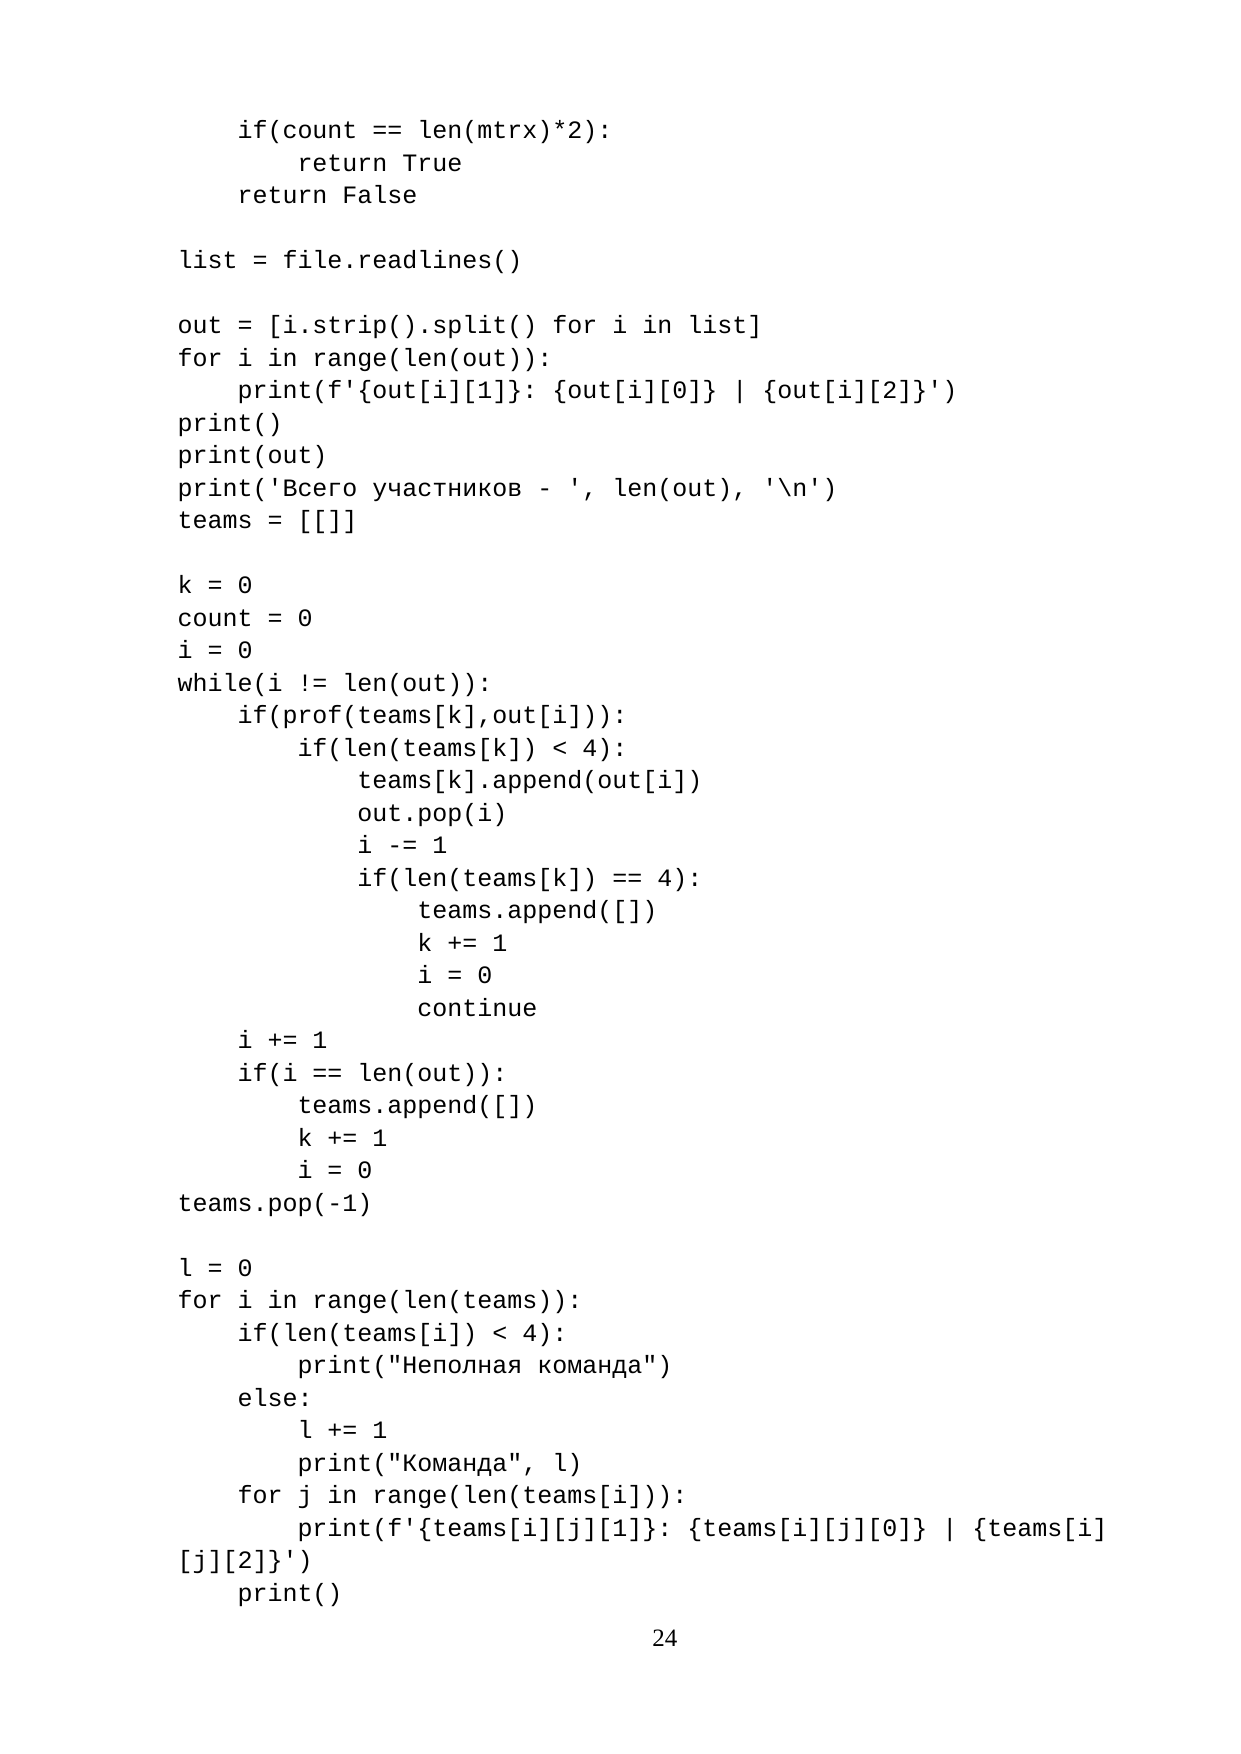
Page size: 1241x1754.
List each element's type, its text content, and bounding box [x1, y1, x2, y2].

text teams[k].append(out[i]) [177, 768, 1152, 796]
text print() [177, 411, 1152, 439]
text print(out) [177, 443, 1152, 471]
text teams.append([]) [177, 1093, 1152, 1121]
text if(prof(teams[k],out[i])): [177, 703, 1152, 731]
text list = file.readlines() [177, 248, 1152, 276]
text print() [177, 1581, 1152, 1609]
text if(count == len(mtrx)*2): [177, 118, 1152, 146]
text l += 1 [177, 1418, 1152, 1446]
text if(len(teams[k]) == 4): [177, 866, 1152, 894]
text i = 0 [177, 638, 1152, 666]
text if(len(teams[i]) < 4): [177, 1321, 1152, 1349]
text print('Всего участников - ', len(out), '\n') [177, 476, 1152, 504]
text else: [177, 1386, 1152, 1414]
text l = 0 [177, 1256, 1152, 1284]
text i += 1 [177, 1028, 1152, 1056]
text while(i != len(out)): [177, 671, 1152, 699]
text for j in range(len(teams[i])): [177, 1483, 1152, 1511]
text k = 0 [177, 573, 1152, 601]
text print("Неполная команда") [177, 1353, 1152, 1381]
text k += 1 [177, 931, 1152, 959]
text if(len(teams[k]) < 4): [177, 736, 1152, 764]
text print(f'{teams[i][j][1]}: {teams[i][j][0]} | {teams[i][j][2]}') [177, 1516, 1152, 1576]
text teams.append([]) [177, 898, 1152, 926]
text i -= 1 [177, 833, 1152, 861]
text for i in range(len(out)): [177, 346, 1152, 374]
text for i in range(len(teams)): [177, 1288, 1152, 1316]
text print(f'{out[i][1]}: {out[i][0]} | {out[i][2]}') [177, 378, 1152, 406]
text return False [177, 183, 1152, 211]
text count = 0 [177, 606, 1152, 634]
text print("Команда", l) [177, 1451, 1152, 1479]
text k += 1 [177, 1126, 1152, 1154]
text teams.pop(-1) [177, 1191, 1152, 1219]
text out = [i.strip().split() for i in list] [177, 313, 1152, 341]
text return True [177, 151, 1152, 179]
text continue [177, 996, 1152, 1024]
text i = 0 [177, 1158, 1152, 1186]
text teams = [[]] [177, 508, 1152, 536]
text if(i == len(out)): [177, 1061, 1152, 1089]
text out.pop(i) [177, 801, 1152, 829]
text i = 0 [177, 963, 1152, 991]
